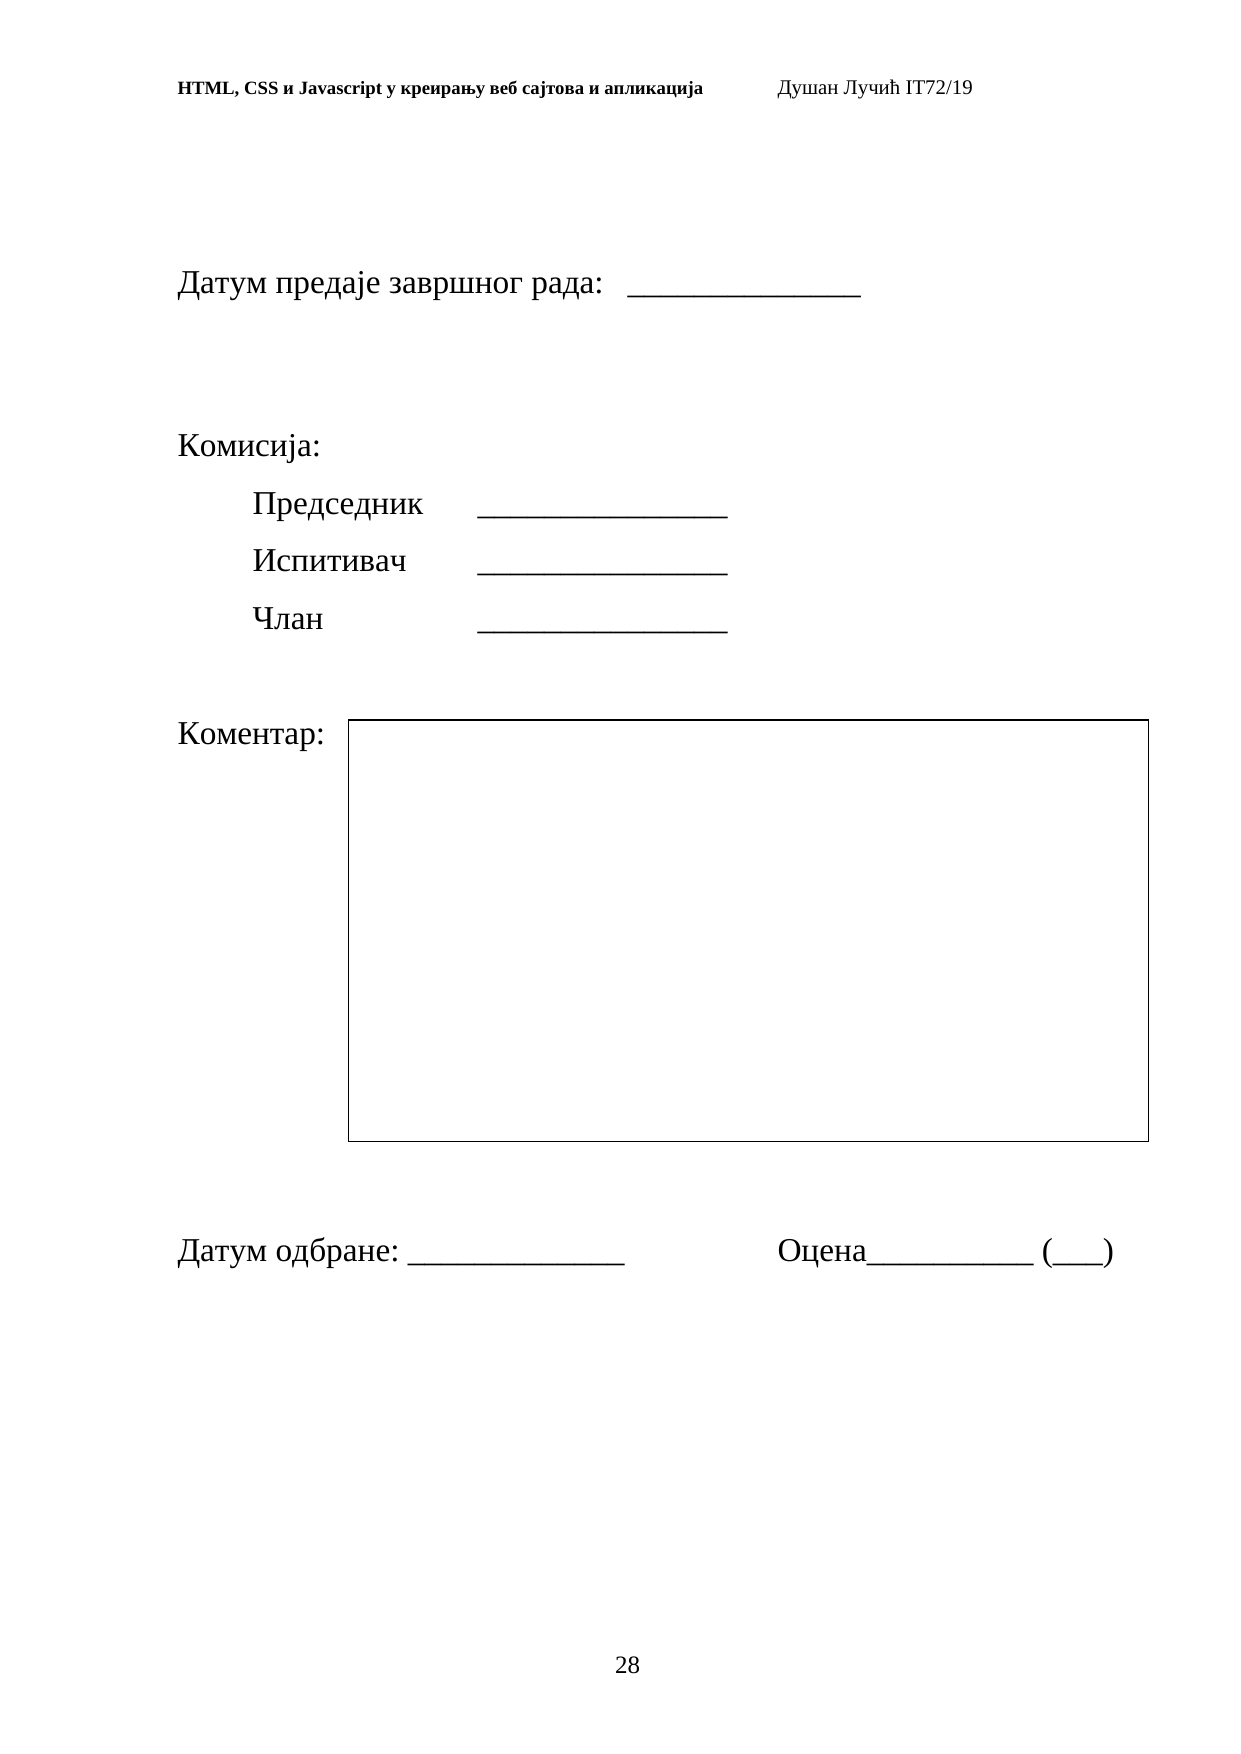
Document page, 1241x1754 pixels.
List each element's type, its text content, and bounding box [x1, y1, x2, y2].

text Члан _______________ [252, 598, 1122, 636]
text Испитивач _______________ [252, 541, 1122, 579]
text Коментар: [177, 713, 1122, 751]
text Комисија: [177, 426, 1122, 464]
text Председник _______________ [252, 483, 1122, 521]
text Датум предаје завршног рада: ______________ [177, 263, 1122, 301]
text Датум одбране: _____________ Оцена__________ (___) [177, 1231, 1122, 1269]
